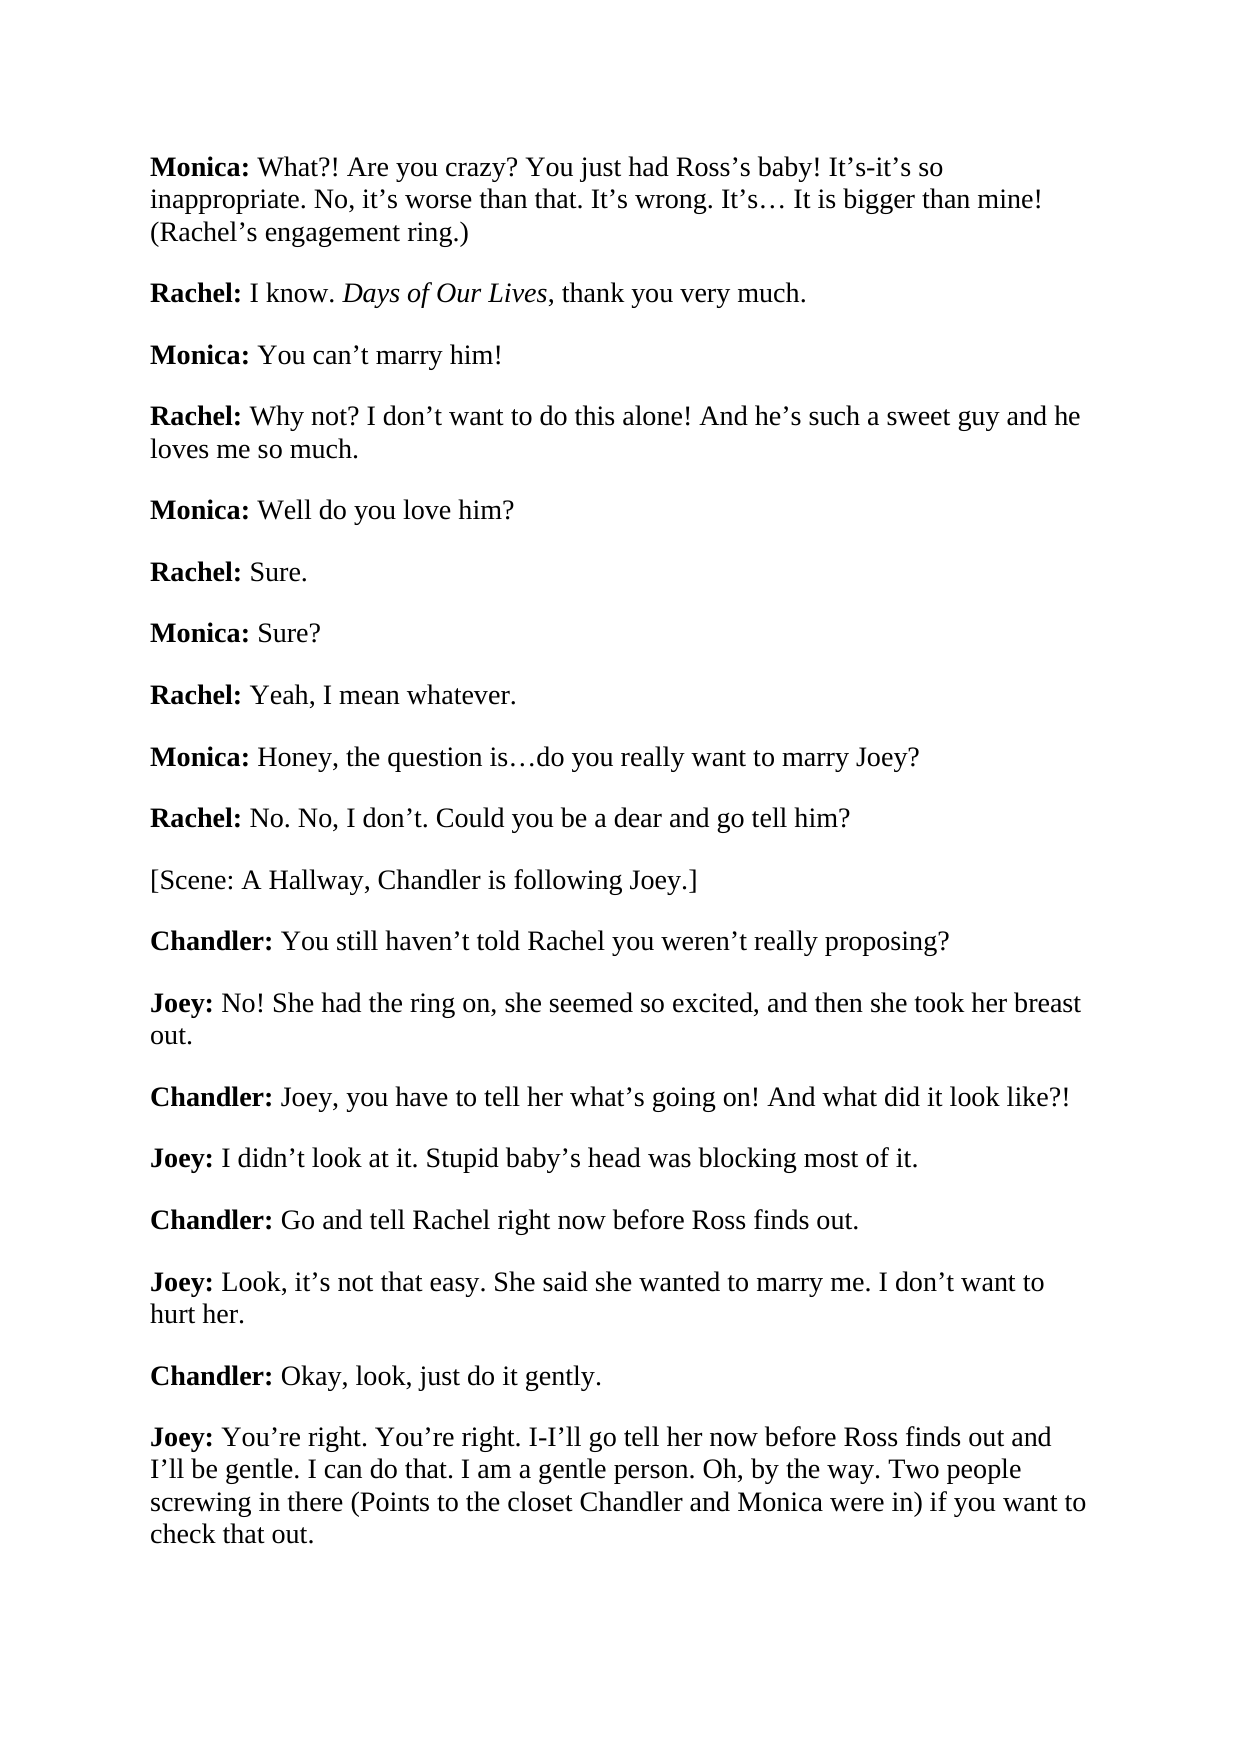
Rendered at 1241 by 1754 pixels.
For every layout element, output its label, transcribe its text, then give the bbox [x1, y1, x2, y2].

text Rachel: No. No, I don’t. Could you be a dear and go tell him? [150, 801, 1090, 834]
text Chandler: Okay, look, just do it gently. [150, 1358, 1090, 1391]
text Chandler: You still haven’t told Rachel you weren’t really proposing? [150, 924, 1090, 957]
text Monica: Well do you love him? [150, 493, 1090, 526]
text Joey: No! She had the ring on, she seemed so excited, and then she took her breast out. [150, 986, 1090, 1051]
text Rachel: I know. Days of Our Lives, thank you very much. [150, 276, 1090, 309]
text Monica: You can’t marry him! [150, 338, 1090, 370]
text Joey: Look, it’s not that easy. She said she wanted to marry me. I don’t want to hurt her. [150, 1264, 1090, 1329]
text Rachel: Sure. [150, 555, 1090, 587]
text Joey: You’re right. You’re right. I-I’ll go tell her now before Ross finds out and I’ll be gentle. I can do that. I am a gentle person. Oh, by the way. Two people screwing in there (Points to the closet Chandler and Monica were in) if you want to check that out. [150, 1420, 1090, 1550]
text Monica: Honey, the question is…do you really want to marry Joey? [150, 740, 1090, 772]
text Monica: Sure? [150, 617, 1090, 649]
text Rachel: Yeah, I mean whatever. [150, 678, 1090, 711]
text Chandler: Joey, you have to tell her what’s going on! And what did it look like?! [150, 1080, 1090, 1112]
text Chandler: Go and tell Rachel right now before Ross finds out. [150, 1203, 1090, 1235]
text Rachel: Why not? I don’t want to do this alone! And he’s such a sweet guy and he loves me so much. [150, 399, 1090, 464]
text Joey: I didn’t look at it. Stupid baby’s head was blocking most of it. [150, 1141, 1090, 1174]
text Monica: What?! Are you crazy? You just had Ross’s baby! It’s-it’s so inappropriate. No, it’s worse than that. It’s wrong. It’s… It is bigger than mine! (Rachel’s engagement ring.) [150, 150, 1090, 247]
text [Scene: A Hallway, Chandler is following Joey.] [150, 863, 1090, 895]
